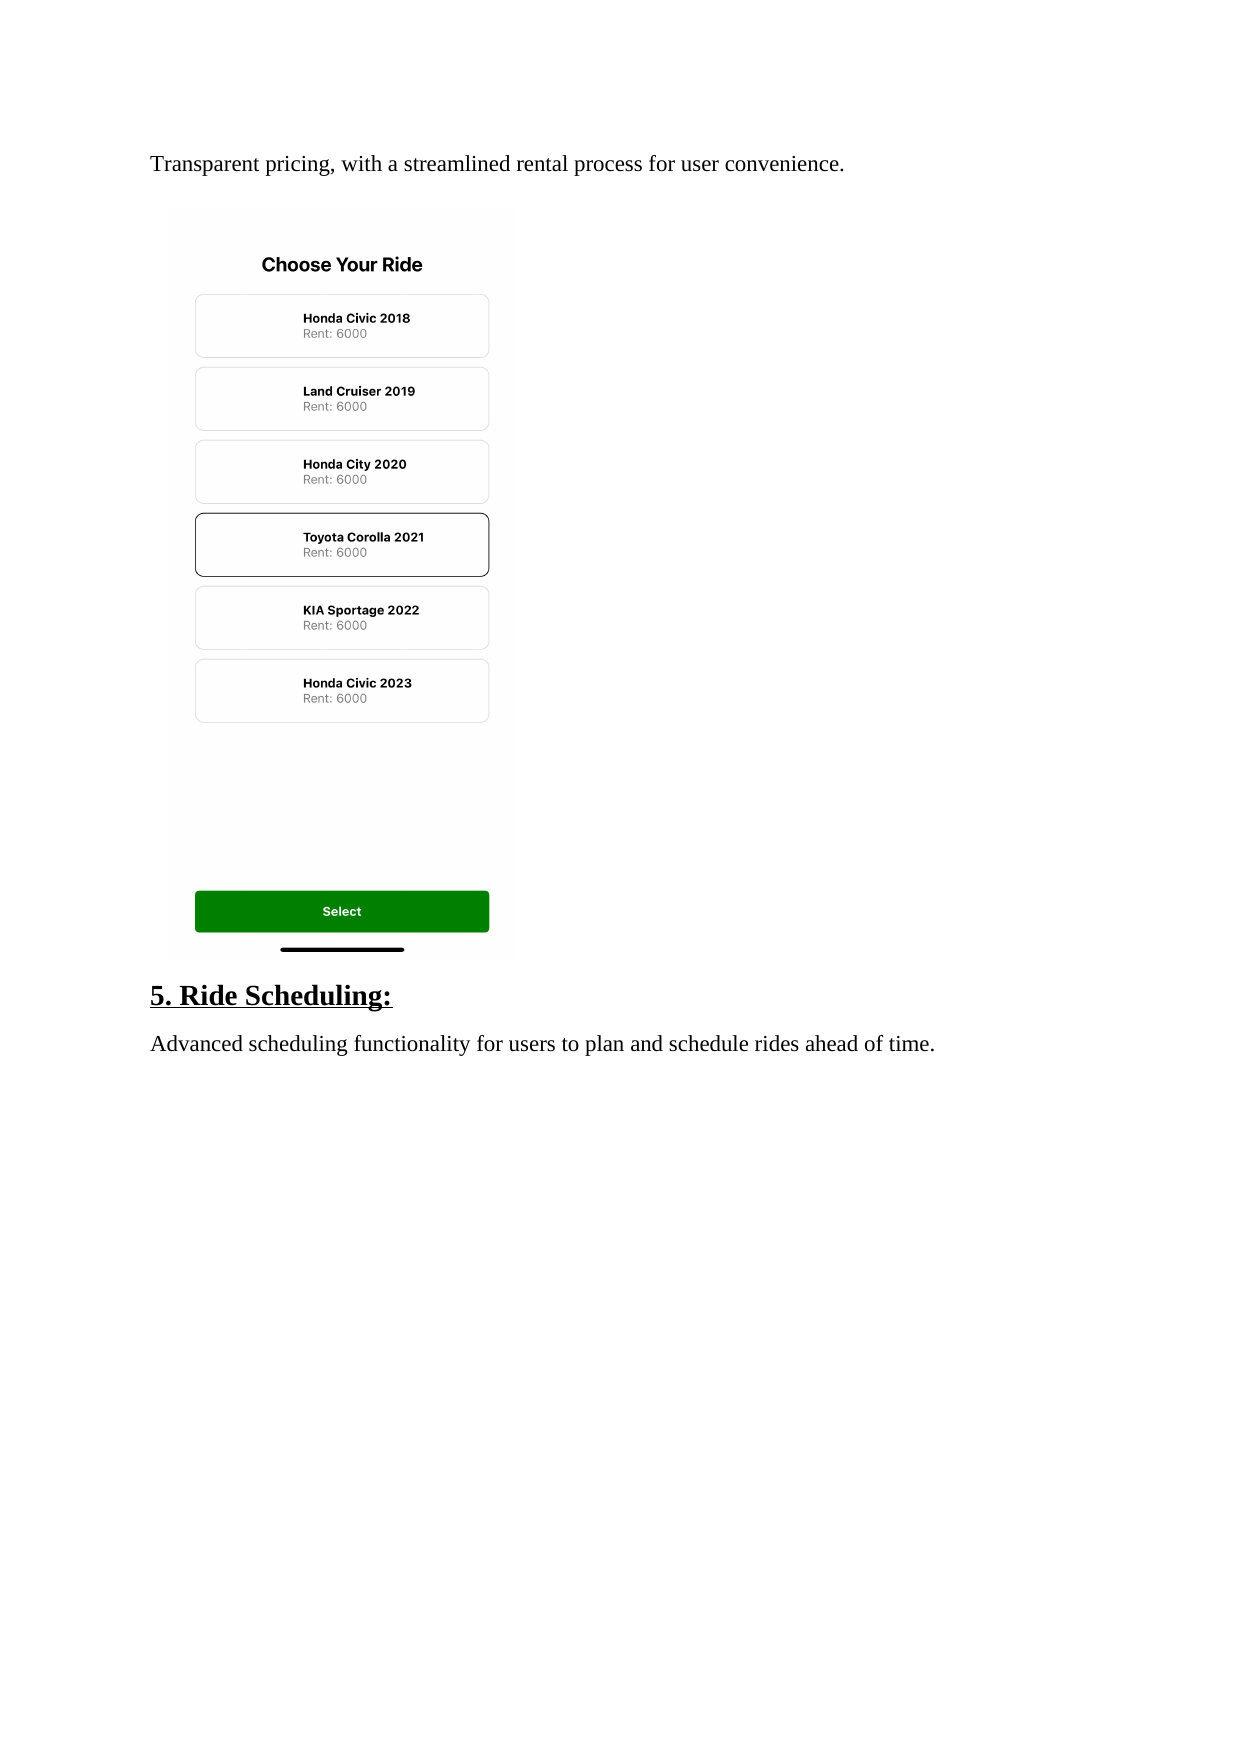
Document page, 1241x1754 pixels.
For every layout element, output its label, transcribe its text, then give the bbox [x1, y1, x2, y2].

text 5. Ride Scheduling: [150, 978, 1090, 1011]
text Transparent pricing, with a streamlined rental process for user convenience. [150, 150, 1090, 959]
text Advanced scheduling functionality for users to plan and schedule rides ahead of time. [150, 1030, 1090, 1057]
